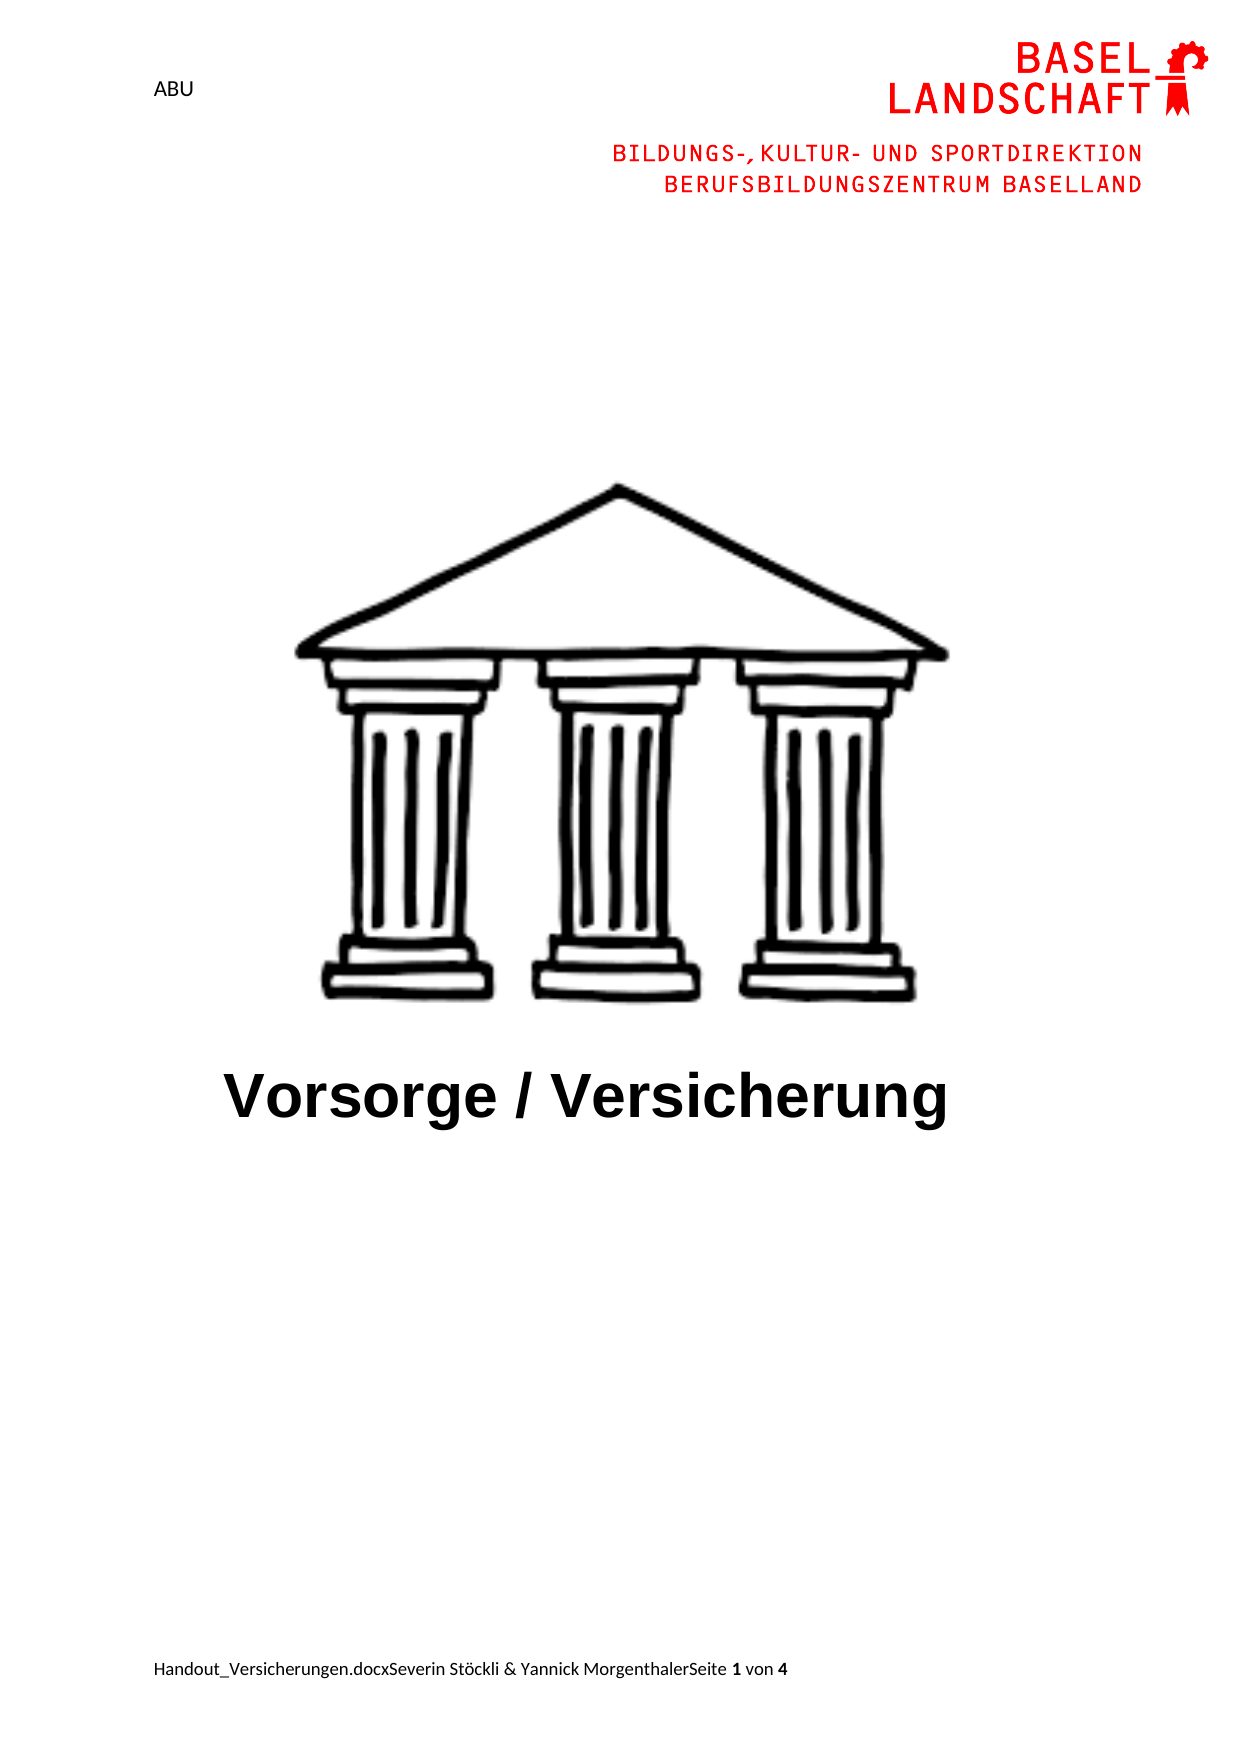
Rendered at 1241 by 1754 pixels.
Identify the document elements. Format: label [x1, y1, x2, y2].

picture [290, 412, 956, 1077]
picture [611, 41, 1209, 198]
